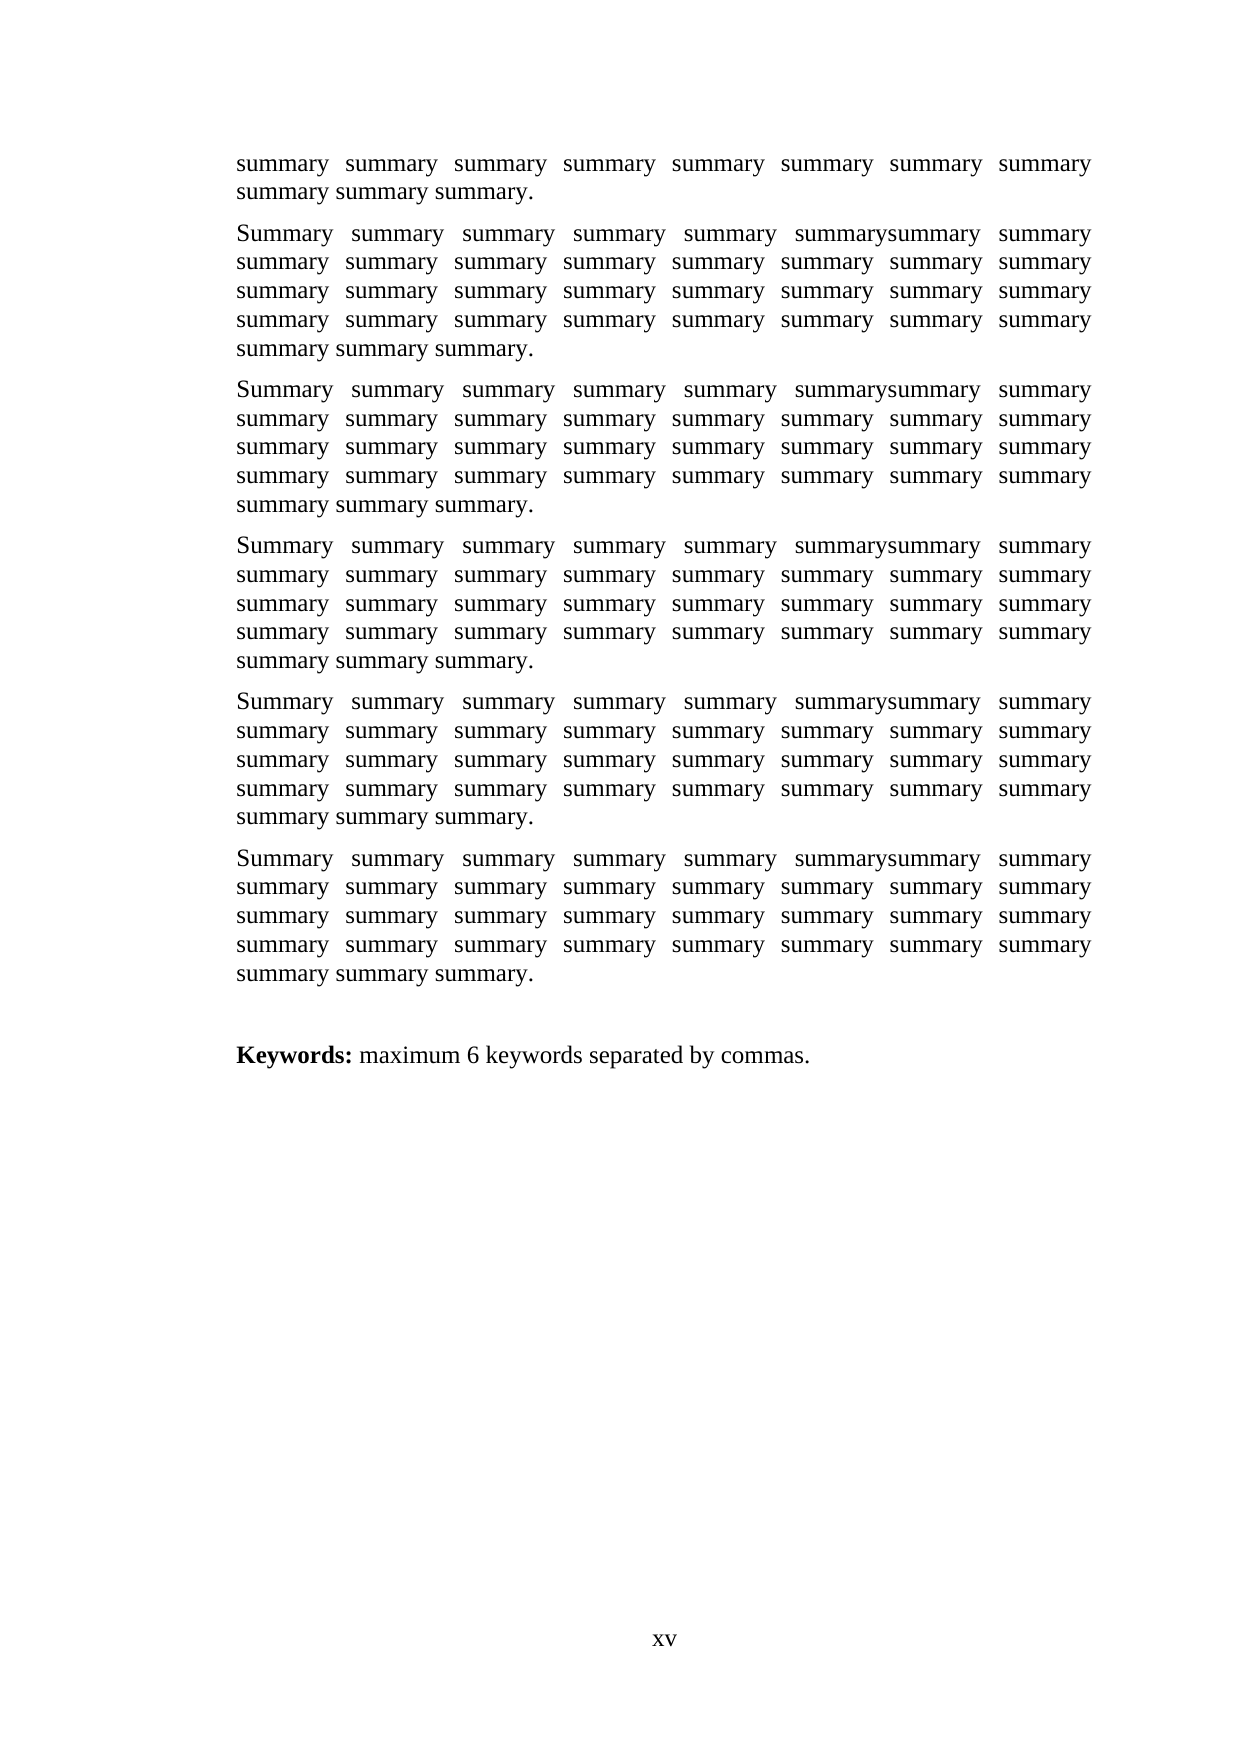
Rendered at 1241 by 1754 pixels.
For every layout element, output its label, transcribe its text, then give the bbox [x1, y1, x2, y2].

text Keywords: maximum 6 keywords separated by commas. [236, 1040, 1092, 1069]
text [236, 148, 1092, 205]
